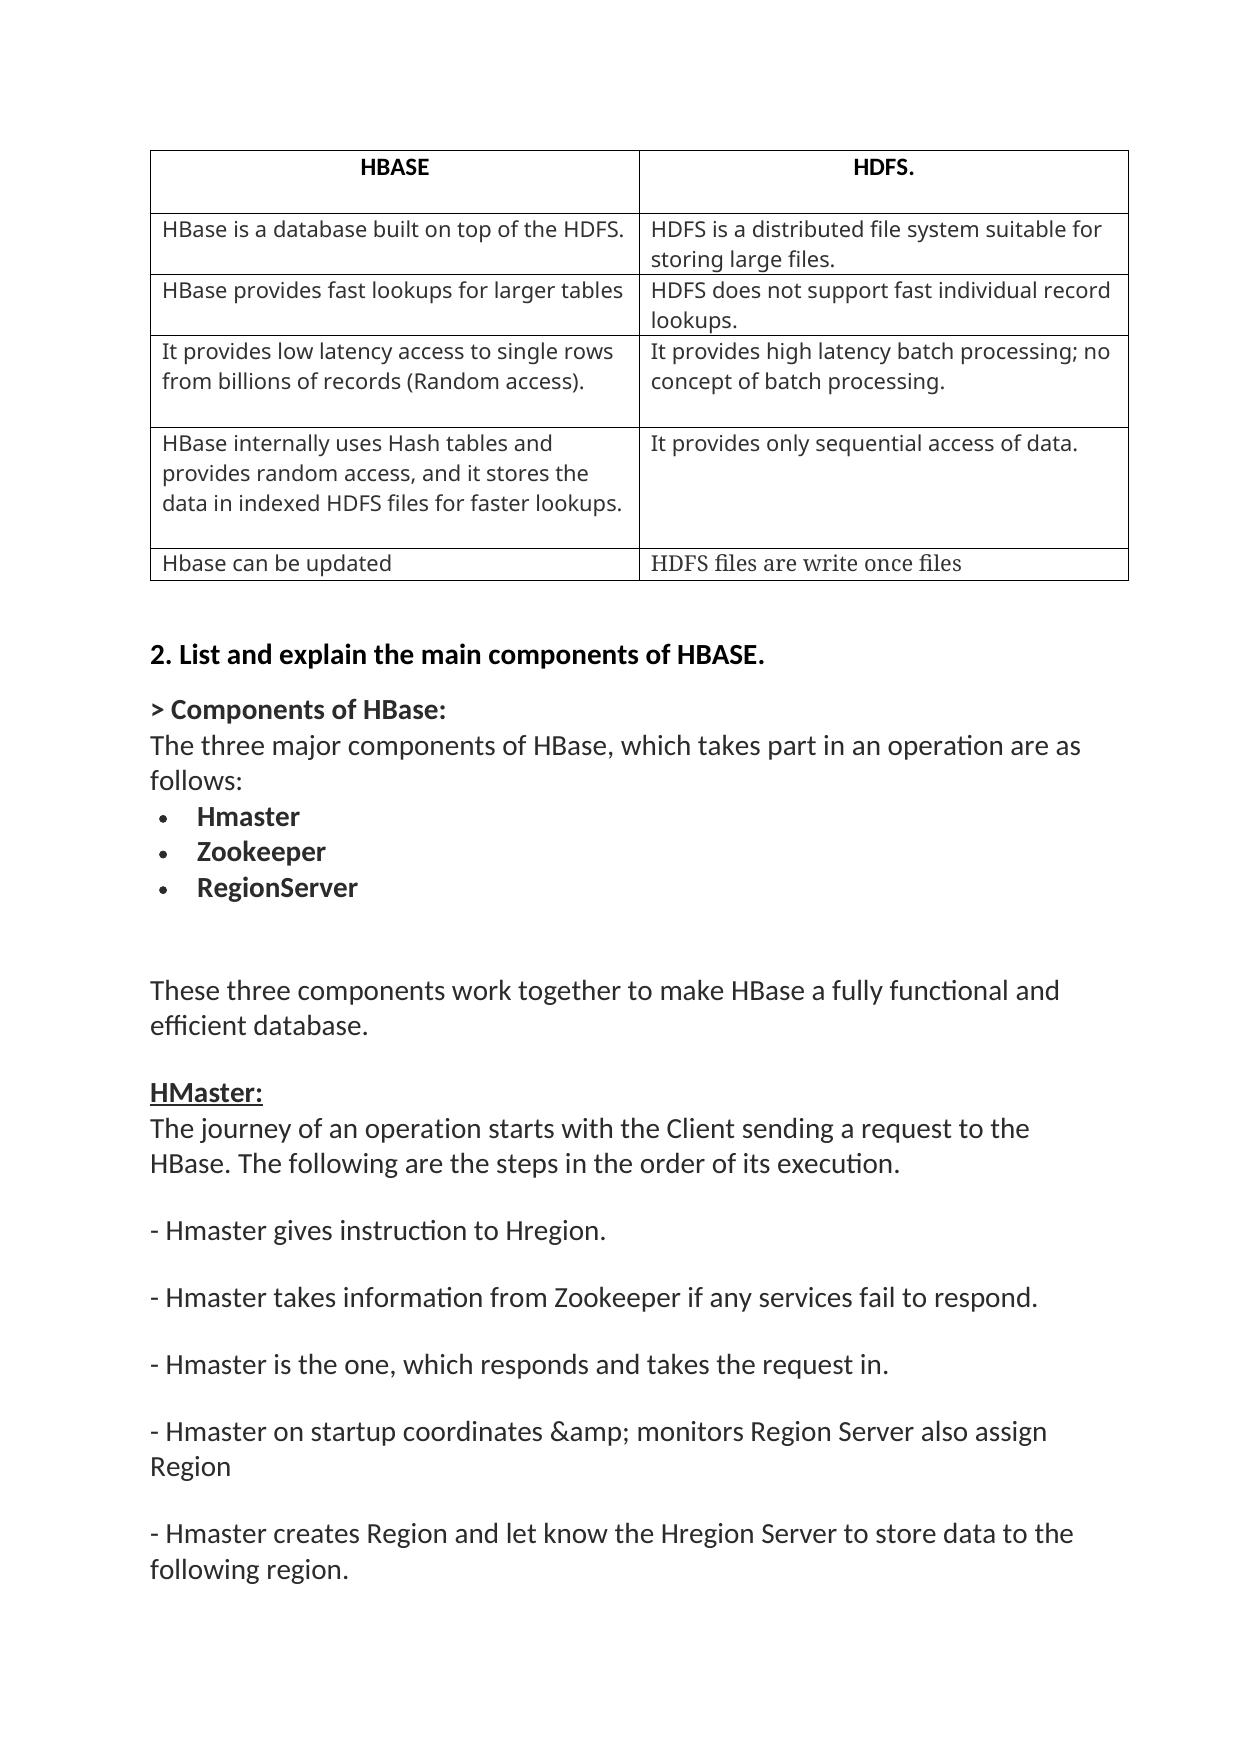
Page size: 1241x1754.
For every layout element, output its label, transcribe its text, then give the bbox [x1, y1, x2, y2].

text - Hmaster on startup coordinates &amp; monitors Region Server also assign Region [150, 1413, 1090, 1484]
text - Hmaster gives instruction to Hregion. [150, 1212, 1090, 1248]
text > Components of HBase: The three major components of HBase, which takes part in an operation are as follows: [150, 691, 1090, 798]
list RegionServer [159, 869, 1090, 905]
table_header HDFS. [640, 151, 1128, 213]
text 2. List and explain the main components of HBASE. [150, 636, 1090, 671]
table_cell It provides low latency access to single rows from billions of records (Random access). [151, 336, 639, 427]
text - Hmaster creates Region and let know the Hregion Server to store data to the following region. [150, 1515, 1090, 1587]
table_header HBASE [151, 151, 639, 213]
list Zookeeper [159, 833, 1090, 869]
table_cell It provides high latency batch processing; no concept of batch processing. [640, 336, 1128, 427]
table_cell HDFS does not support fast individual record lookups. [738, 275, 1128, 335]
text HMaster: [150, 1074, 1090, 1110]
table_cell HBase is a database built on top of the HDFS. [151, 214, 639, 274]
table_cell It provides only sequential access of data. [640, 428, 1128, 547]
table_cell HBase provides fast lookups for larger tables [151, 275, 639, 335]
table_cell HBase internally uses Hash tables and provides random access, and it stores the data in indexed HDFS files for faster lookups. [151, 428, 639, 547]
text These three components work together to make HBase a fully functional and efficient database. [150, 972, 1090, 1043]
text - Hmaster is the one, which responds and takes the request in. [150, 1346, 1090, 1382]
text - Hmaster takes information from Zookeeper if any services fail to respond. [150, 1279, 1090, 1315]
table_cell Hbase can be updated [151, 549, 639, 580]
table_cell HDFS files are write once files [640, 549, 1128, 580]
text The journey of an operation starts with the Client sending a request to the HBase. The following are the steps in the order of its execution. [150, 1110, 1090, 1181]
list Hmaster [159, 798, 1090, 833]
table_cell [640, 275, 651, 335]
table_cell HDFS is a distributed file system suitable for storing large files. [640, 214, 1128, 274]
